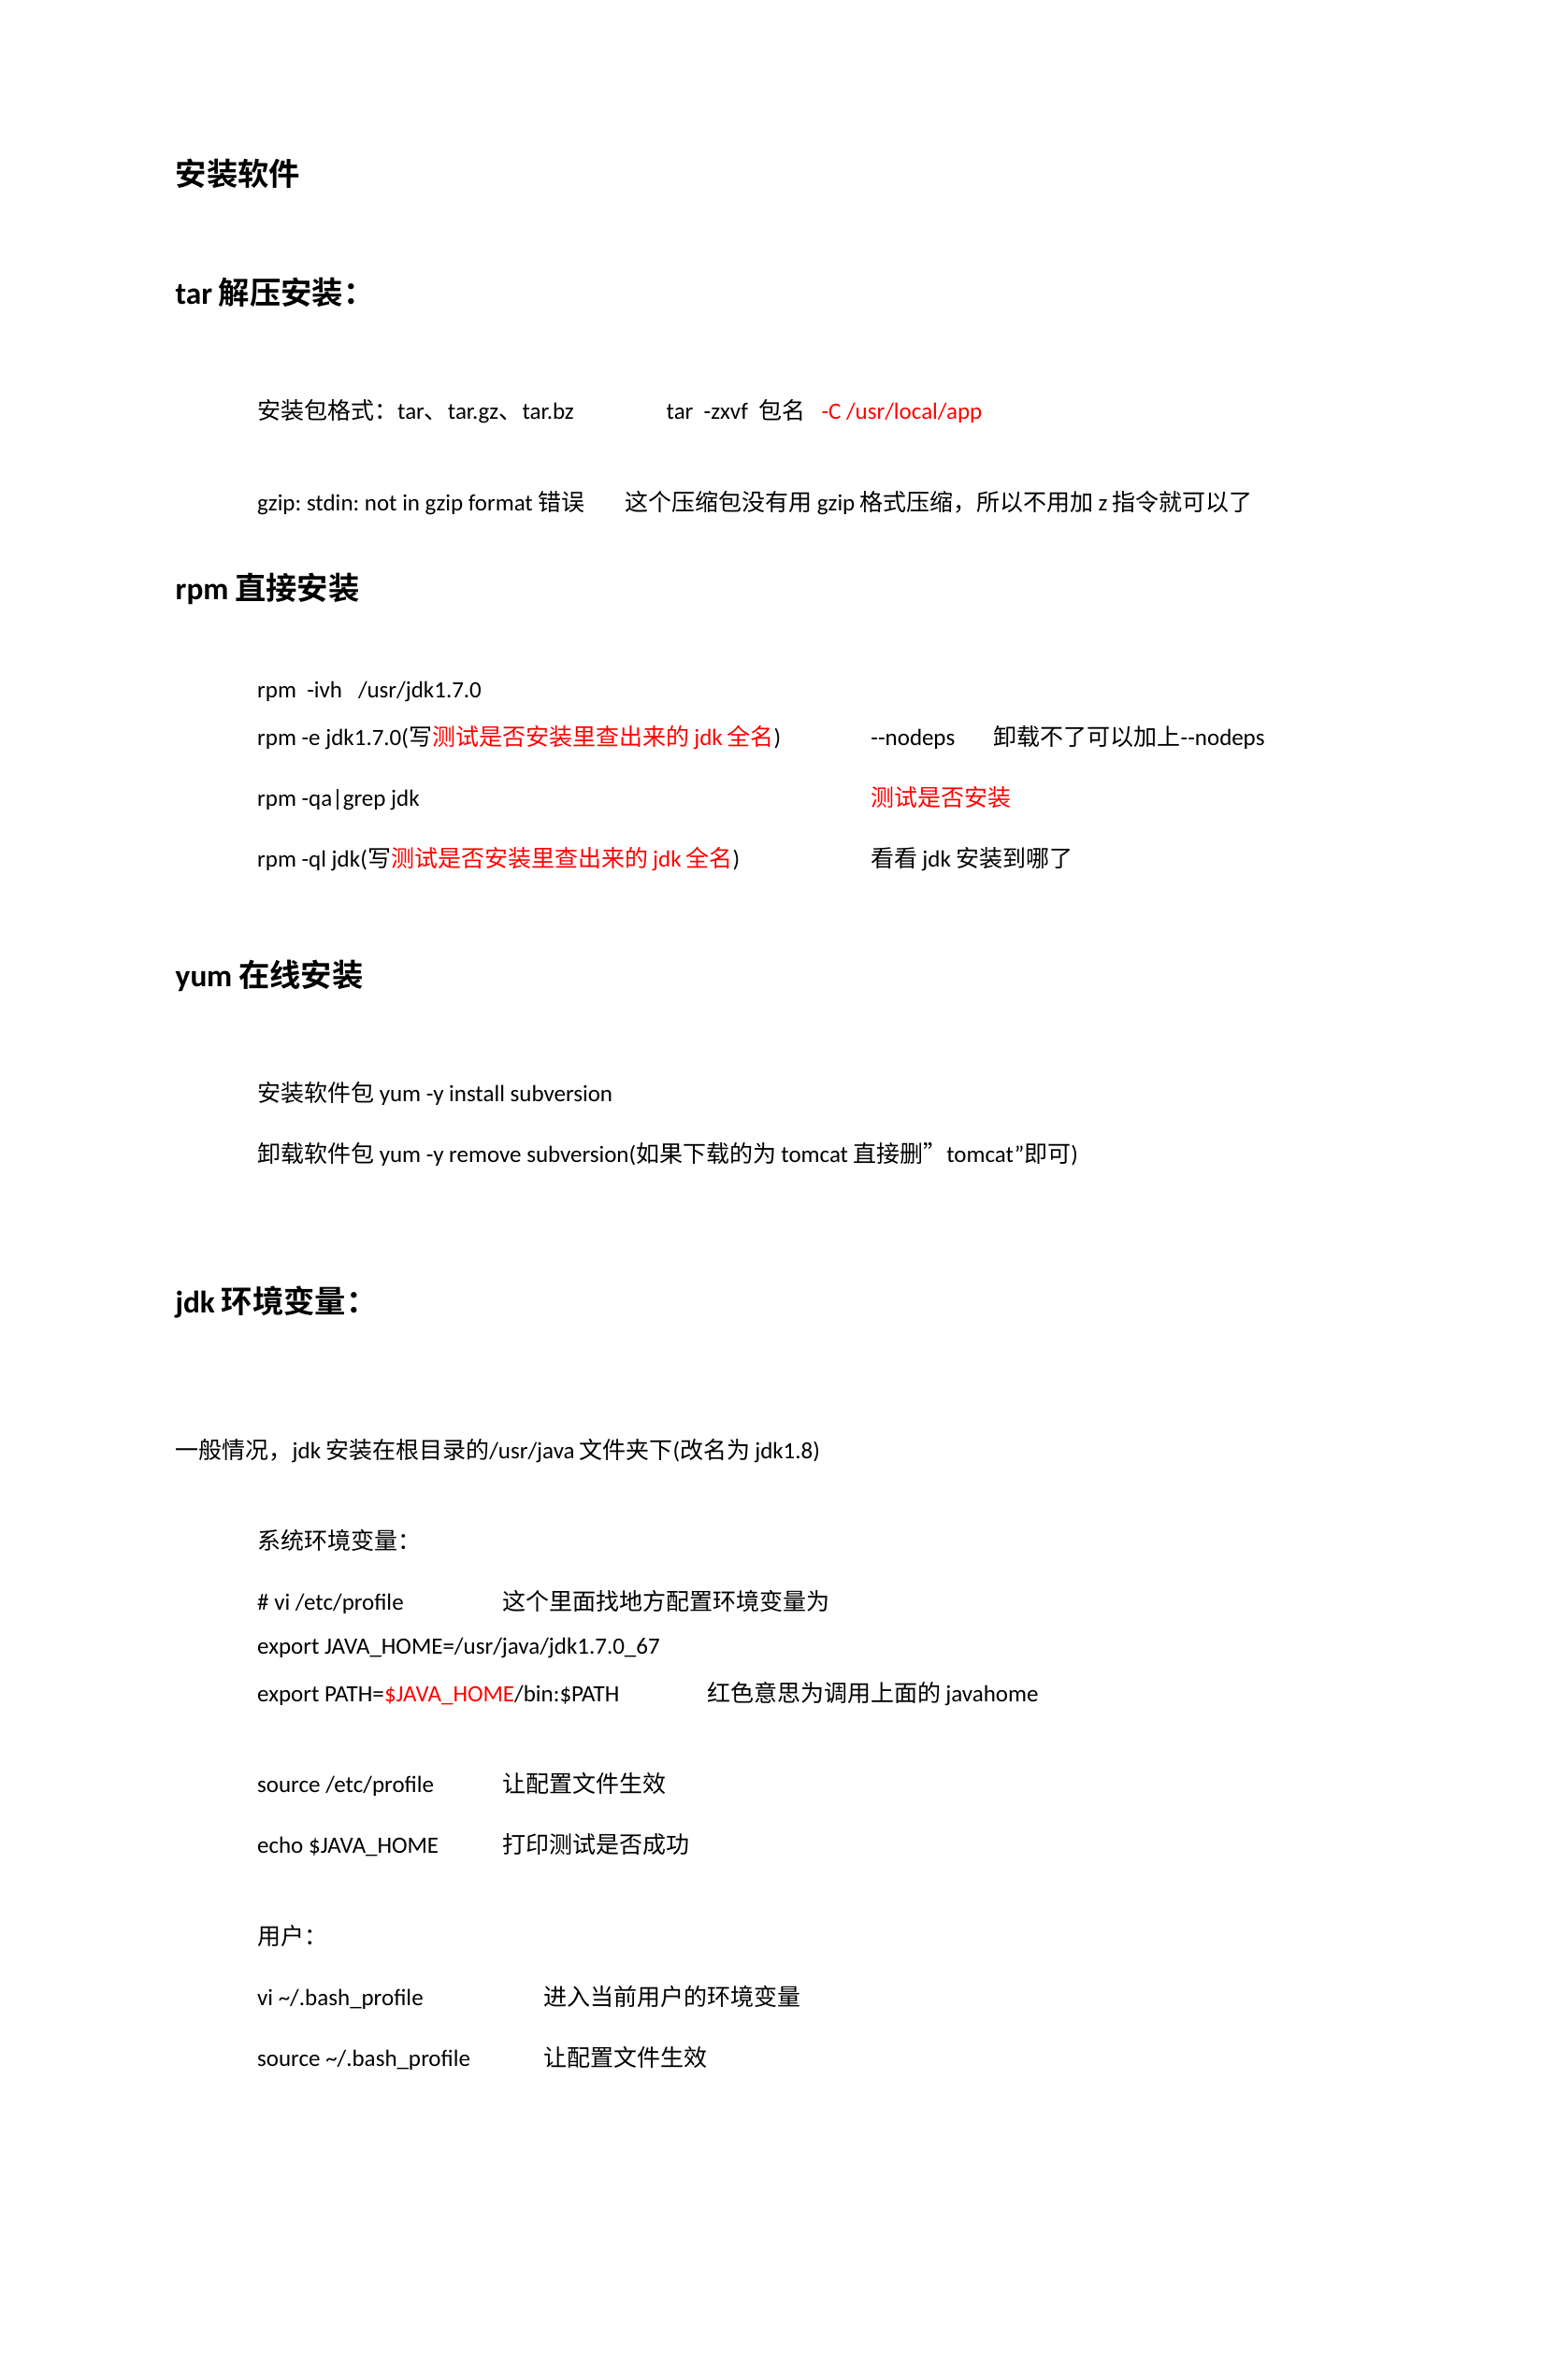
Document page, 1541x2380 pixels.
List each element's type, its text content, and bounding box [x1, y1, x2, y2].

text export JAVA_HOME=/usr/java/jdk1.7.0_67 [175, 1630, 1365, 1661]
text rpm -qa|grep jdk 测试是否安装 [175, 766, 1365, 826]
text vi ~/.bash_profile 进入当前用户的环境变量 [175, 1965, 1365, 2026]
text 系统环境变量： [175, 1509, 1365, 1570]
text rpm -ql jdk(写测试是否安装里查出来的jdk全名) 看看jdk安装到哪了 [175, 826, 1365, 887]
text source ~/.bash_profile 让配置文件生效 [175, 2026, 1365, 2086]
text 安装软件包 yum -y install subversion [175, 1061, 1365, 1122]
subtitle rpm直接安装 [175, 556, 1365, 617]
text export PATH=$JAVA_HOME/bin:$PATH 红色意思为调用上面的javahome [175, 1661, 1365, 1722]
subtitle 安装软件 [175, 142, 1365, 203]
text 一般情况，jdk安装在根目录的/usr/java文件夹下(改名为jdk1.8) [175, 1418, 1365, 1479]
subtitle jdk环境变量： [175, 1269, 1365, 1329]
text 用户： [175, 1904, 1365, 1965]
text 安装包格式：tar、tar.gz、tar.bz tar -zxvf 包名 -C /usr/local/app [175, 379, 1365, 439]
subtitle yum在线安装 [175, 942, 1365, 1003]
text 卸载软件包 yum -y remove subversion(如果下载的为tomcat直接删”tomcat”即可) [175, 1122, 1365, 1183]
text # vi /etc/profile 这个里面找地方配置环境变量为 [175, 1570, 1365, 1630]
text echo $JAVA_HOME 打印测试是否成功 [175, 1813, 1365, 1873]
subtitle tar解压安装： [175, 260, 1365, 321]
text gzip: stdin: not in gzip format错误 这个压缩包没有用gzip格式压缩，所以不用加z指令就可以了 [175, 470, 1365, 531]
text source /etc/profile 让配置文件生效 [175, 1752, 1365, 1813]
text rpm -e jdk1.7.0(写测试是否安装里查出来的jdk全名) --nodeps 卸载不了可以加上--nodeps [175, 705, 1365, 766]
text rpm -ivh /usr/jdk1.7.0 [175, 674, 1365, 705]
